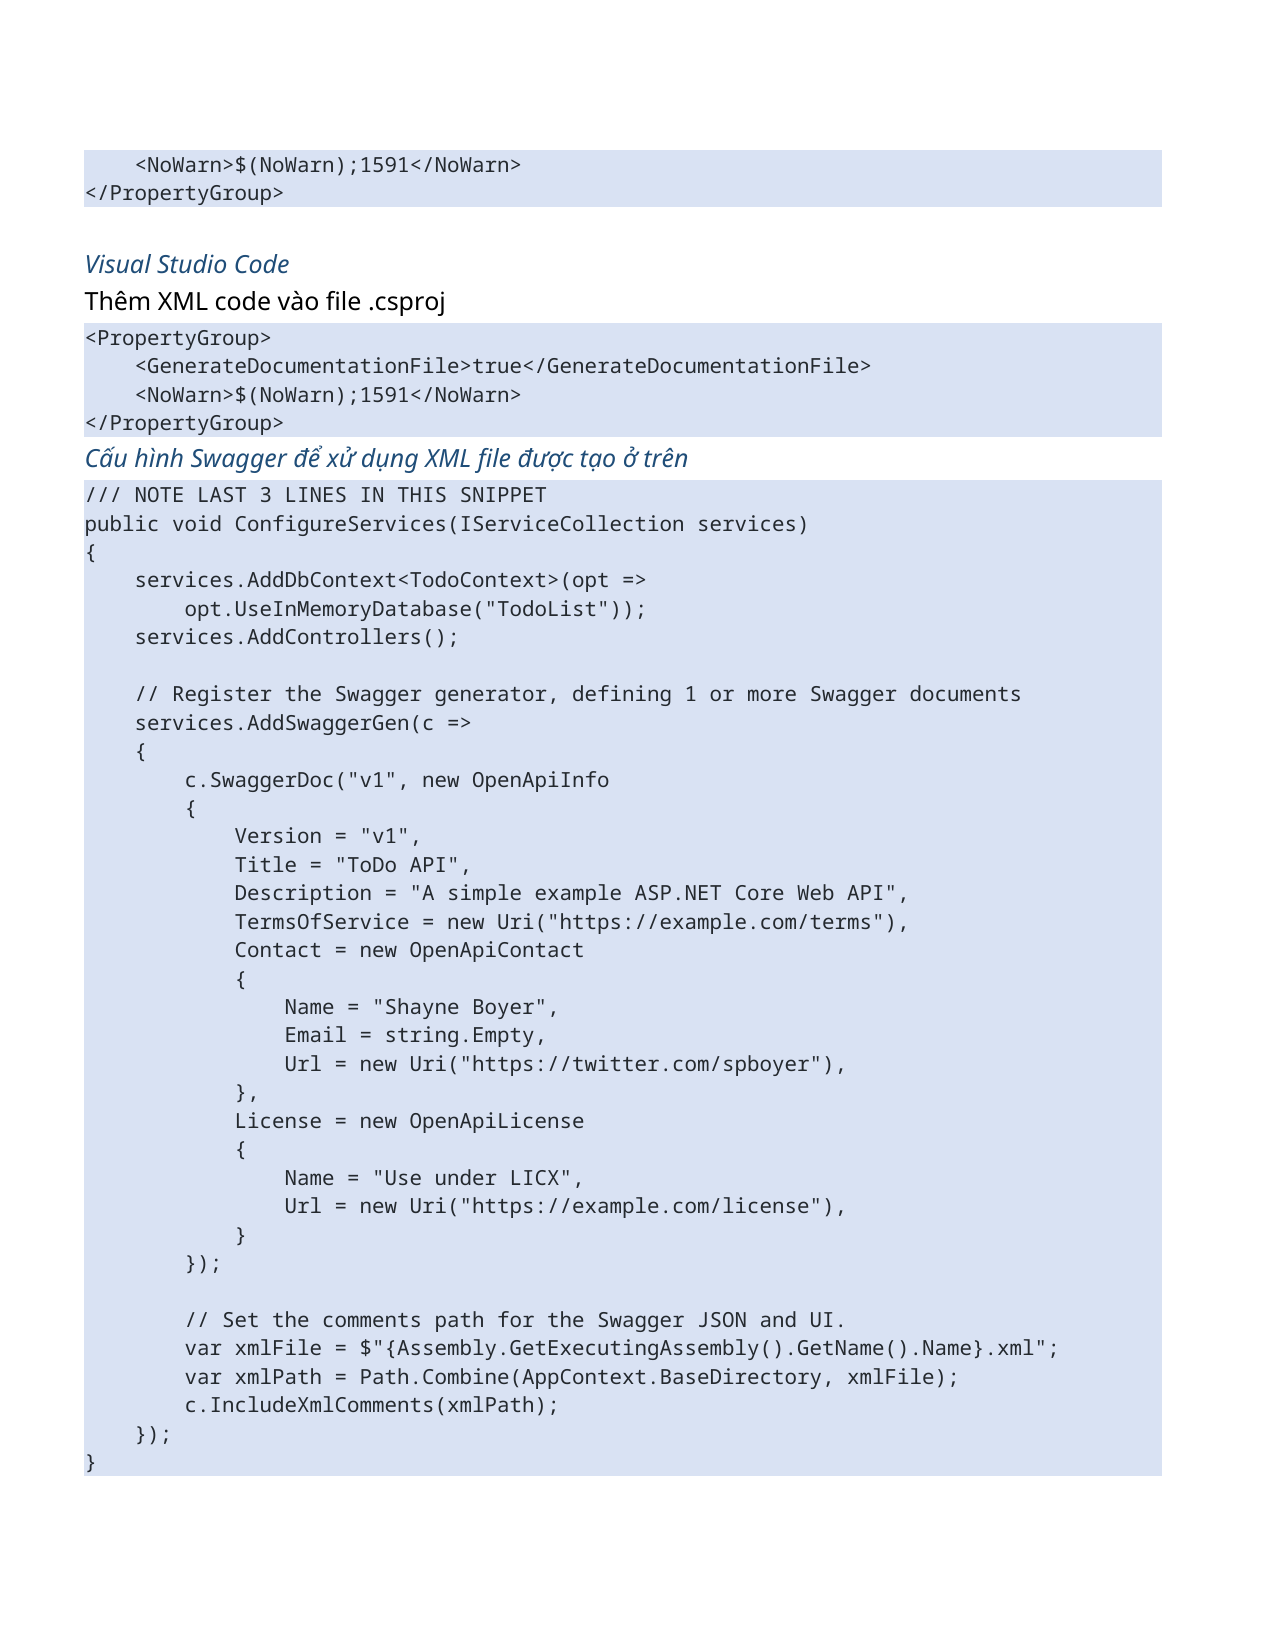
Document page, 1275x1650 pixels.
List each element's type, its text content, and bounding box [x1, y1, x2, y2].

text Thêm XML code vào file .csproj [84, 286, 1162, 317]
text }); [84, 1419, 1162, 1447]
text </PropertyGroup> [84, 408, 1162, 437]
text /// NOTE LAST 3 LINES IN THIS SNIPPET [84, 480, 1162, 509]
text c.IncludeXmlComments(xmlPath); [84, 1390, 1162, 1419]
text TermsOfService = new Uri("https://example.com/terms"), [84, 907, 1162, 935]
text </PropertyGroup> [84, 178, 1162, 207]
text <PropertyGroup> [84, 323, 1162, 352]
text { [84, 537, 1162, 566]
text services.AddSwaggerGen(c => [84, 708, 1162, 736]
text Url = new Uri("https://twitter.com/spboyer"), [84, 1049, 1162, 1077]
text { [84, 1134, 1162, 1163]
text public void ConfigureServices(IServiceCollection services) [84, 509, 1162, 537]
text Title = "ToDo API", [84, 850, 1162, 878]
text { [84, 793, 1162, 822]
text var xmlFile = $"{Assembly.GetExecutingAssembly().GetName().Name}.xml"; [84, 1333, 1162, 1362]
text services.AddDbContext<TodoContext>(opt => [84, 566, 1162, 594]
text } [84, 1220, 1162, 1248]
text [84, 352, 1162, 380]
text <NoWarn>$(NoWarn);1591</NoWarn> [84, 150, 1162, 178]
text Version = "v1", [84, 822, 1162, 850]
text Email = string.Empty, [84, 1021, 1162, 1049]
text c.SwaggerDoc("v1", new OpenApiInfo [84, 765, 1162, 793]
text }); [84, 1248, 1162, 1277]
text Description = "A simple example ASP.NET Core Web API", [84, 878, 1162, 907]
text var xmlPath = Path.Combine(AppContext.BaseDirectory, xmlFile); [84, 1362, 1162, 1390]
subtitle Cấu hình Swagger để xử dụng XML file được tạo ở trên [84, 441, 1162, 475]
text License = new OpenApiLicense [84, 1106, 1162, 1134]
text Contact = new OpenApiContact [84, 935, 1162, 964]
text opt.UseInMemoryDatabase("TodoList")); [84, 594, 1162, 622]
text // Register the Swagger generator, defining 1 or more Swagger documents [84, 679, 1162, 708]
subtitle Visual Studio Code [84, 247, 1162, 281]
text Name = "Shayne Boyer", [84, 992, 1162, 1021]
text Url = new Uri("https://example.com/license"), [84, 1191, 1162, 1220]
text <NoWarn>$(NoWarn);1591</NoWarn> [84, 380, 1162, 408]
text // Set the comments path for the Swagger JSON and UI. [84, 1305, 1162, 1333]
text { [84, 964, 1162, 992]
text }, [84, 1077, 1162, 1106]
text } [84, 1447, 1162, 1476]
text Name = "Use under LICX", [84, 1163, 1162, 1191]
text { [84, 736, 1162, 765]
text services.AddControllers(); [84, 622, 1162, 651]
